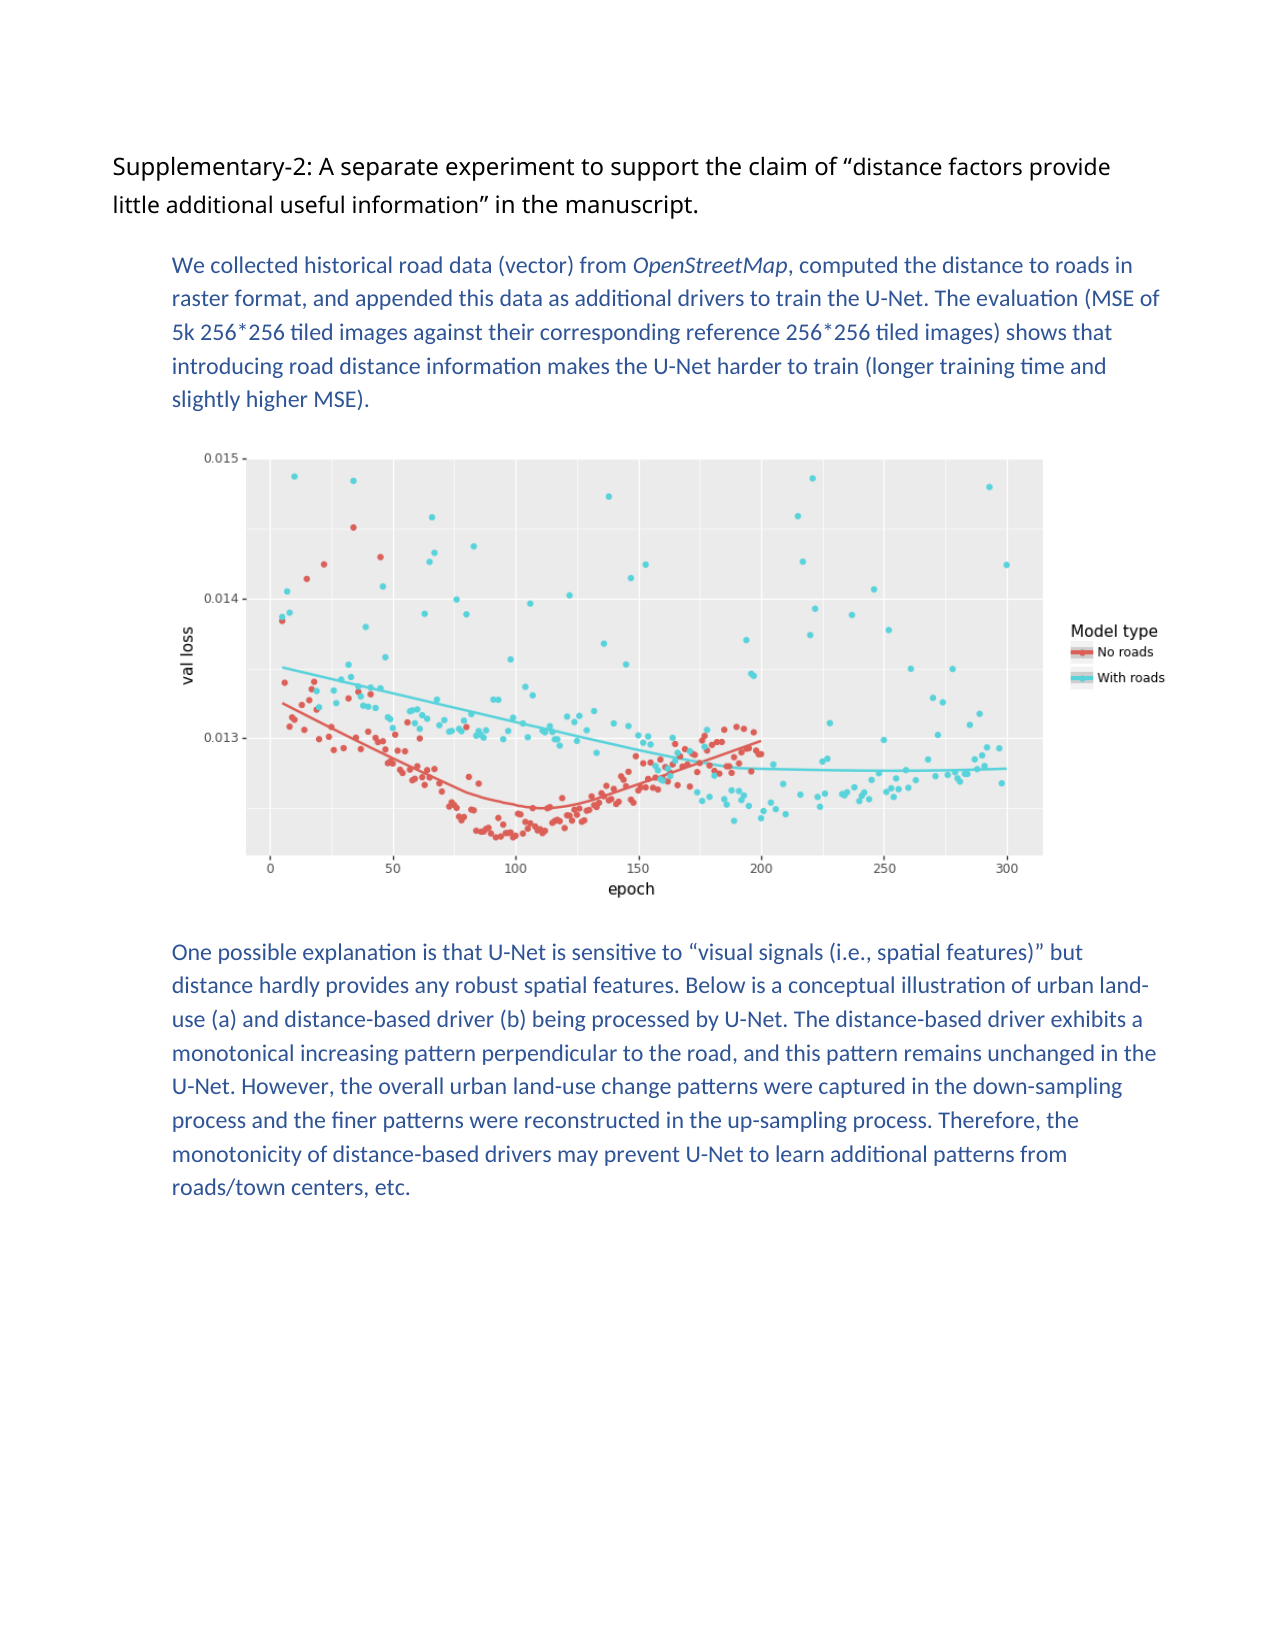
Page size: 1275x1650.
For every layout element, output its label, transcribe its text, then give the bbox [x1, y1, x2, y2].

text We collected historical road data (vector) from OpenStreetMap, computed the distance to roads in raster format, and appended this data as additional drivers to train the U-Net. The evaluation (MSE of 5k 256*256 tiled images against their corresponding reference 256*256 tiled images) shows that introducing road distance information makes the U-Net harder to train (longer training time and slightly higher MSE). [172, 250, 1162, 414]
text Supplementary-2: A separate experiment to support the claim of “distance factors provide little additional useful information” in the manuscript. [112, 150, 1162, 220]
picture [171, 443, 1192, 908]
text One possible explanation is that U-Net is sensitive to “visual signals (i.e., spatial features)” but distance hardly provides any robust spatial features. Below is a conceptual illustration of urban land-use (a) and distance-based driver (b) being processed by U-Net. The distance-based driver exhibits a monotonical increasing pattern perpendicular to the road, and this pattern remains unchanged in the U-Net. However, the overall urban land-use change patterns were captured in the down-sampling process and the finer patterns were reconstructed in the up-sampling process. Therefore, the monotonicity of distance-based drivers may prevent U-Net to learn additional patterns from roads/town centers, etc. [172, 937, 1162, 1202]
